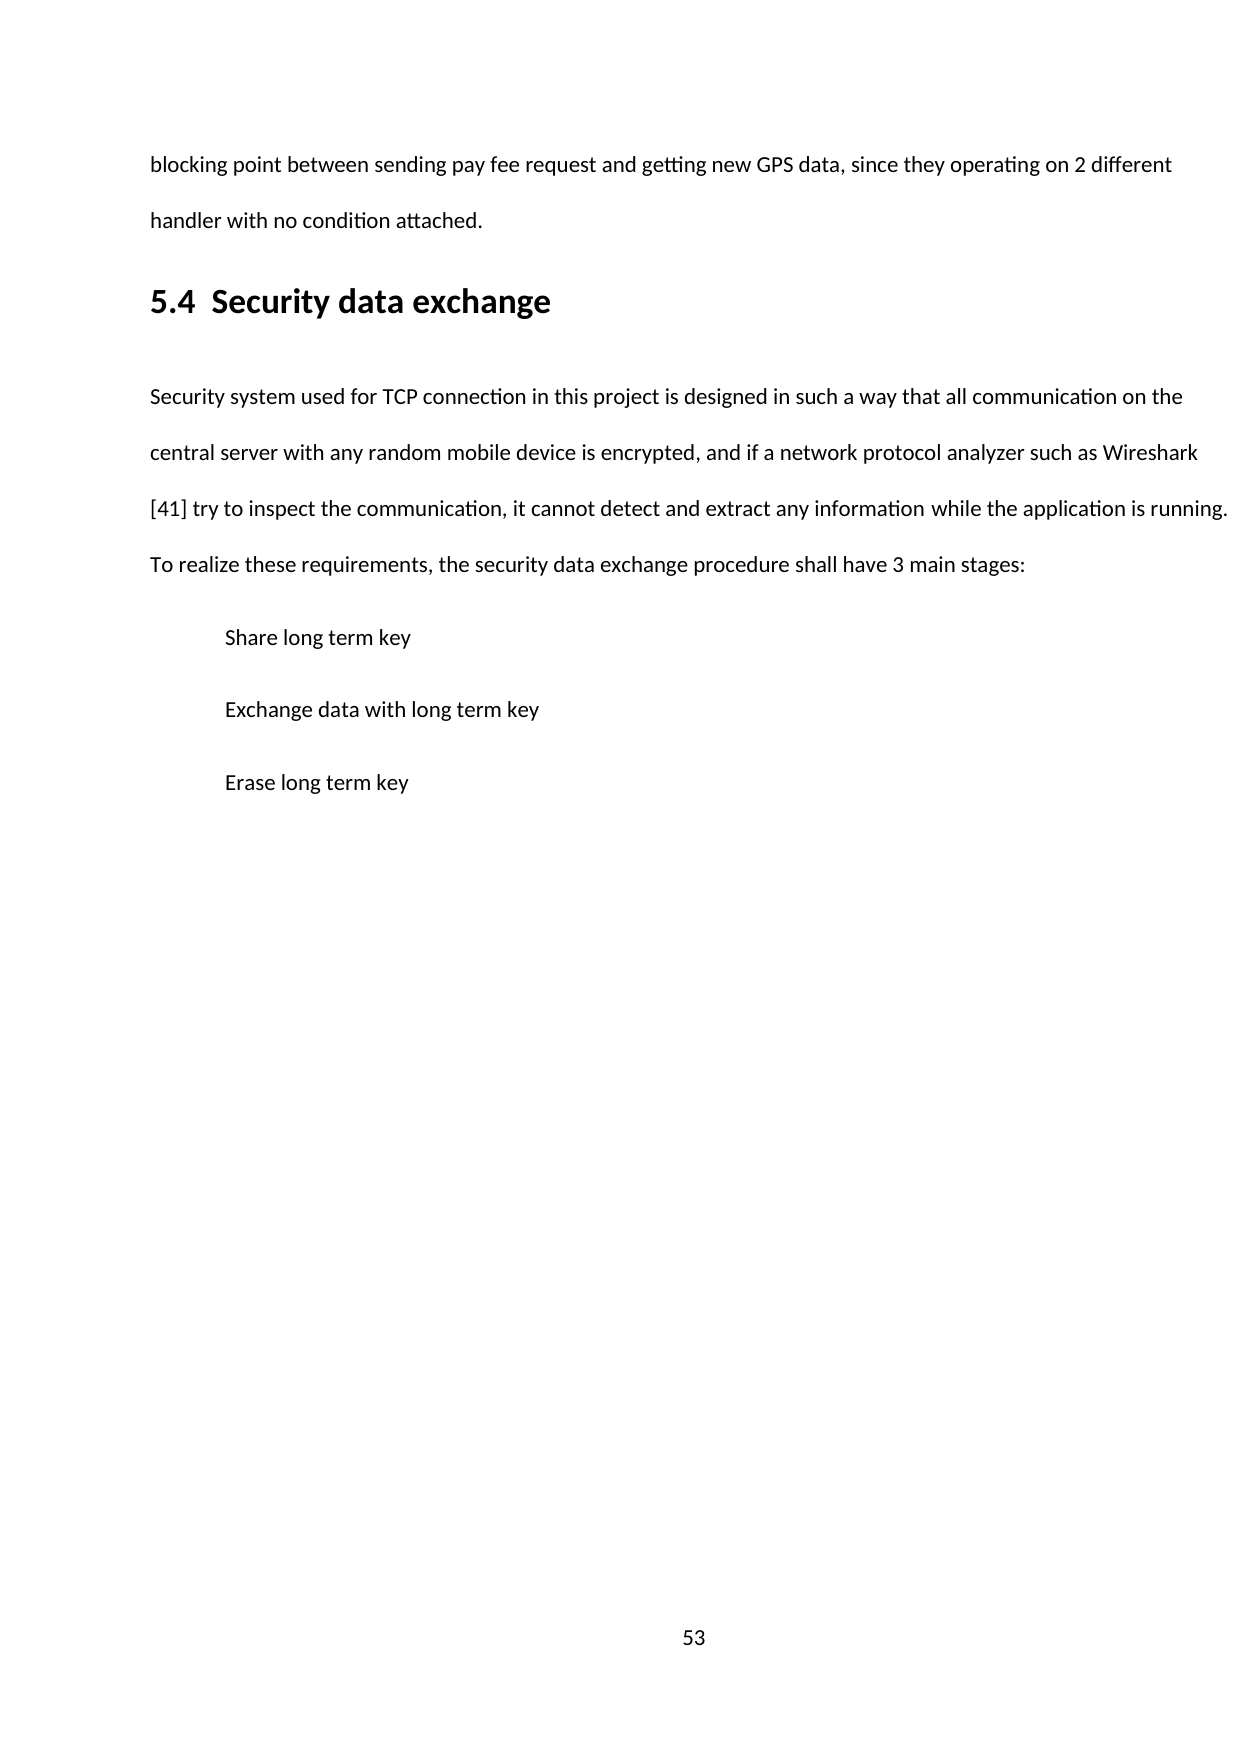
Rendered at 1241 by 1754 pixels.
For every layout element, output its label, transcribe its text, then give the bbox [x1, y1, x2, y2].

text Erase long term key [150, 768, 1237, 796]
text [150, 150, 1237, 234]
list Security data exchange [150, 279, 1237, 322]
text Security system used for TCP connection in this project is designed in such a way that all communication on the central server with any random mobile device is encrypted, and if a network protocol analyzer such as Wireshark try to inspect the communication, it cannot detect and extract any information while the application is running. To realize these requirements, the security data exchange procedure shall have 3 main stages: [150, 382, 1237, 578]
text Exchange data with long term key [150, 695, 1237, 723]
text Share long term key [150, 623, 1237, 651]
